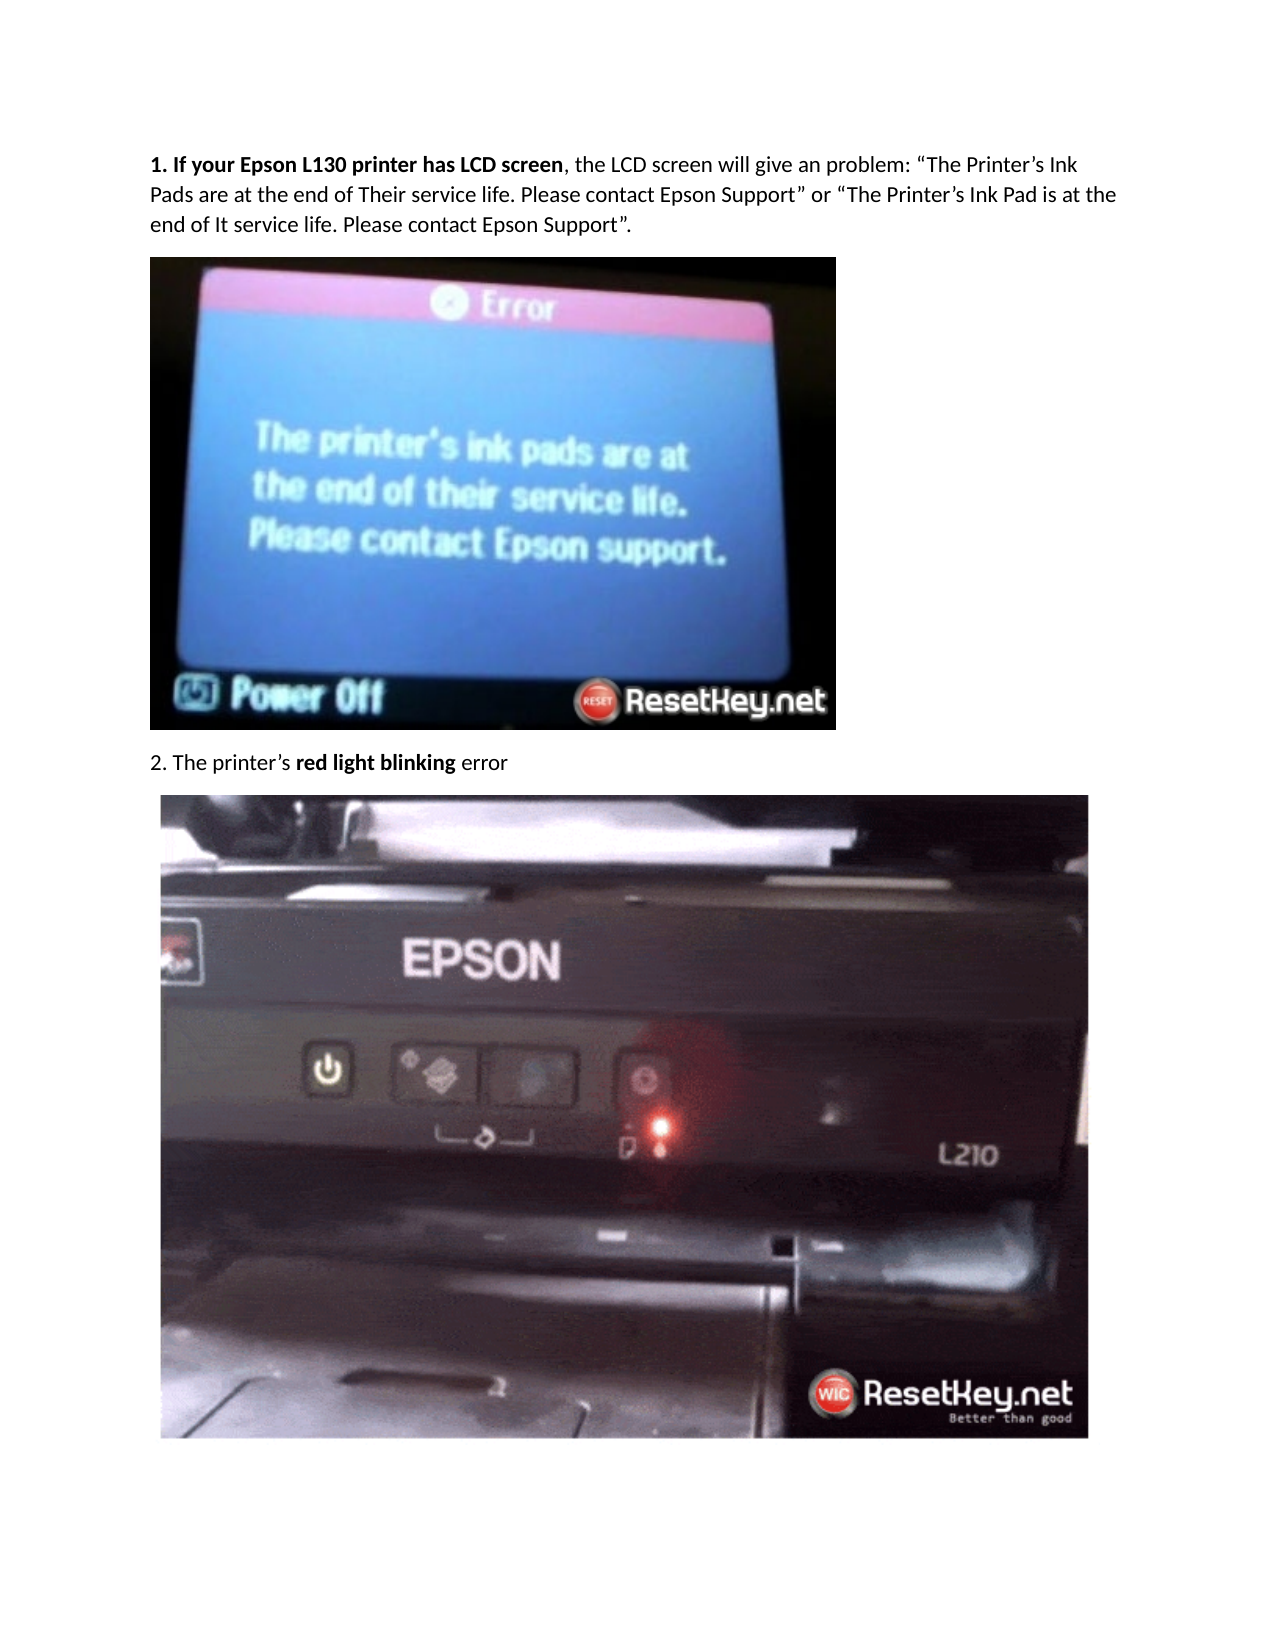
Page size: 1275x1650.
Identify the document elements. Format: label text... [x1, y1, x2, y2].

picture [150, 795, 1100, 1445]
picture [150, 257, 836, 730]
text 1. If your Epson L130 printer has LCD screen, the LCD screen will give an problem: “The Printer’s Ink Pads are at the end of Their service life. Please contact Epson Support” or “The Printer’s Ink Pad is at the end of It service life. Please contact Epson Support”. [150, 150, 1125, 238]
text 2. The printer’s red light blinking error [150, 748, 1125, 776]
